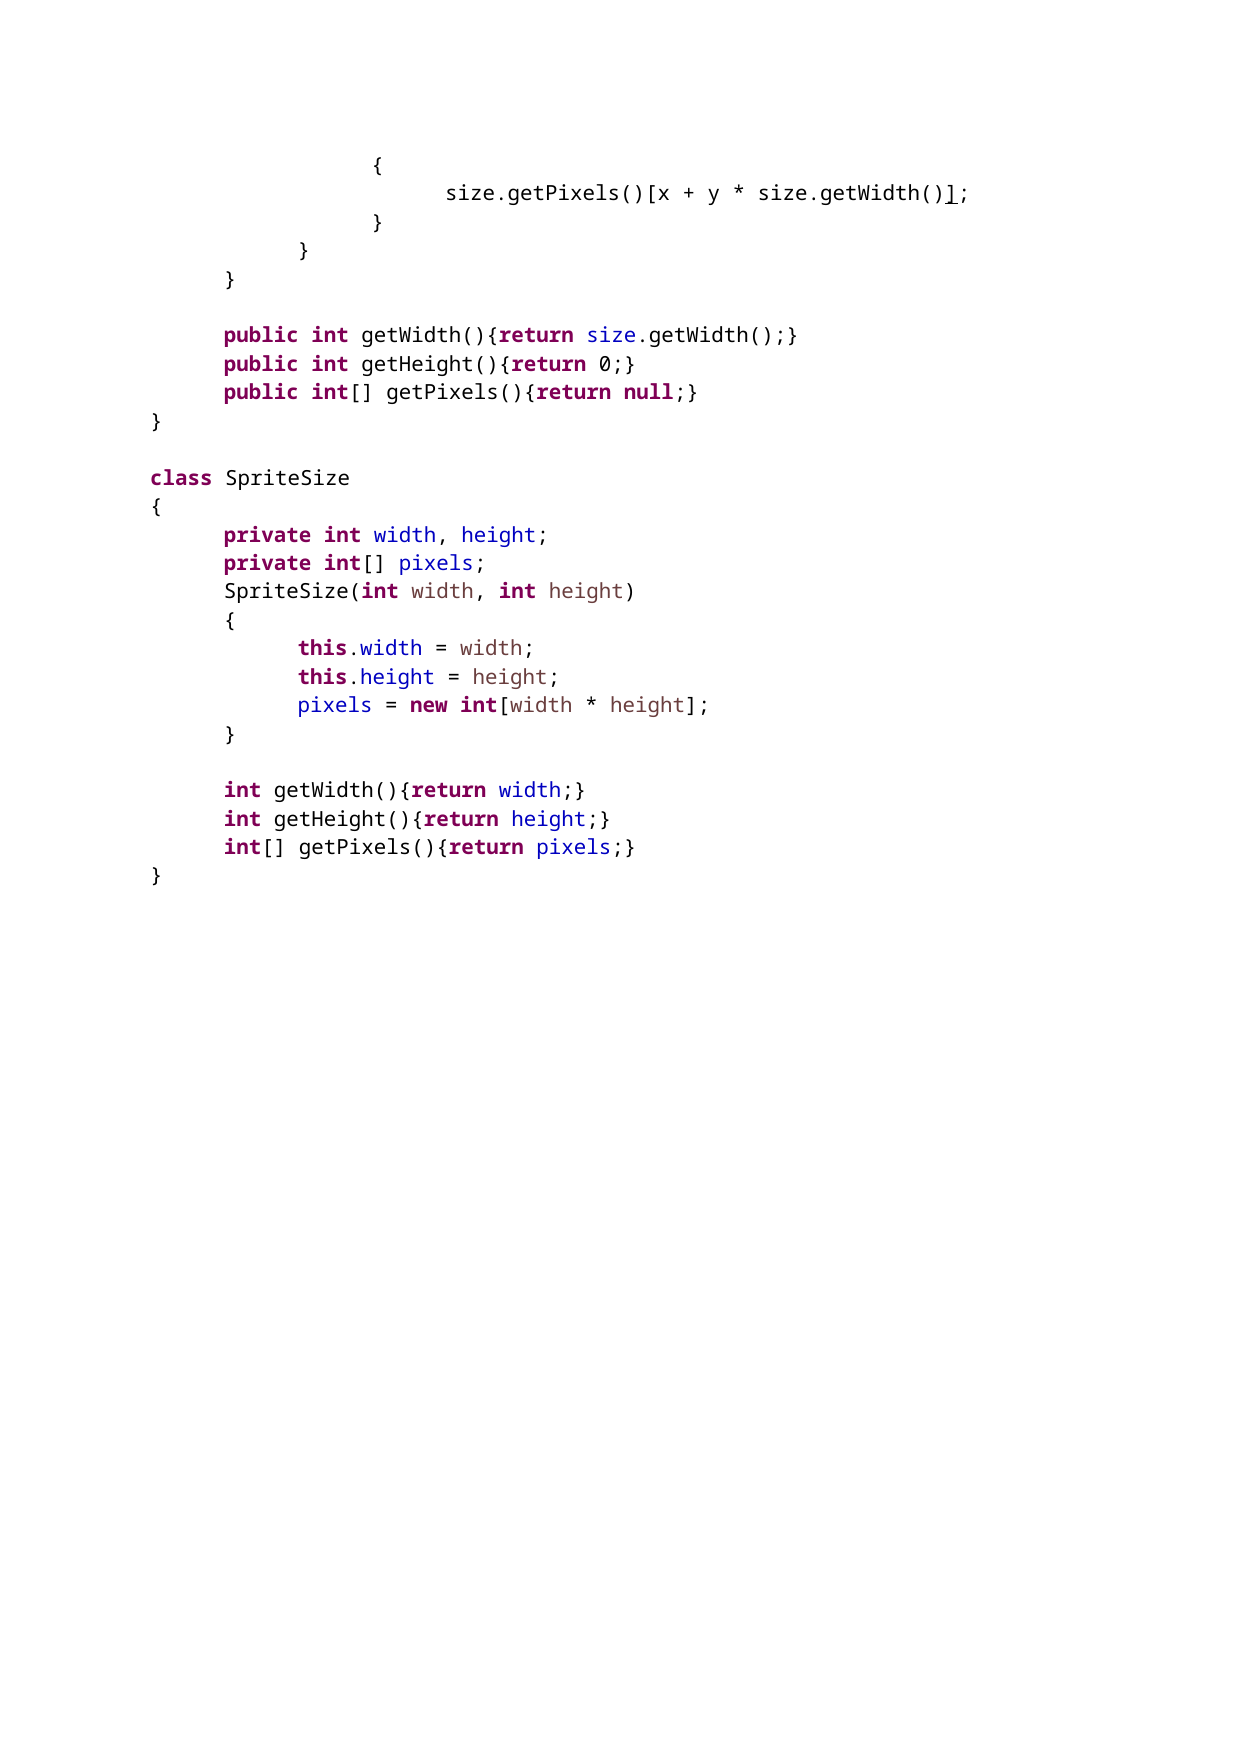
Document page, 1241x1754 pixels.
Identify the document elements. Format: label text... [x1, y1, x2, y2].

text } [150, 861, 1090, 889]
text } [150, 235, 1090, 264]
text { [150, 605, 1090, 633]
text private int[] pixels; [150, 548, 1090, 577]
text pixels = new int[width * height]; [150, 690, 1090, 719]
text } [150, 207, 1090, 235]
text class SpriteSize [150, 463, 1090, 491]
text int getWidth(){return width;} [150, 775, 1090, 804]
text public int getWidth(){return size.getWidth();} [150, 321, 1090, 349]
text } [150, 719, 1090, 747]
text private int width, height; [150, 520, 1090, 548]
text { [150, 150, 1090, 178]
text } [150, 406, 1090, 434]
text int[] getPixels(){return pixels;} [150, 832, 1090, 861]
text SpriteSize(int width, int height) [150, 577, 1090, 605]
text public int getHeight(){return 0;} [150, 349, 1090, 377]
text { [150, 491, 1090, 520]
text int getHeight(){return height;} [150, 804, 1090, 832]
text } [150, 264, 1090, 292]
text this.width = width; [150, 633, 1090, 662]
text size.getPixels()[x + y * size.getWidth()]; [150, 178, 1090, 207]
text public int[] getPixels(){return null;} [150, 377, 1090, 406]
text this.height = height; [150, 662, 1090, 690]
